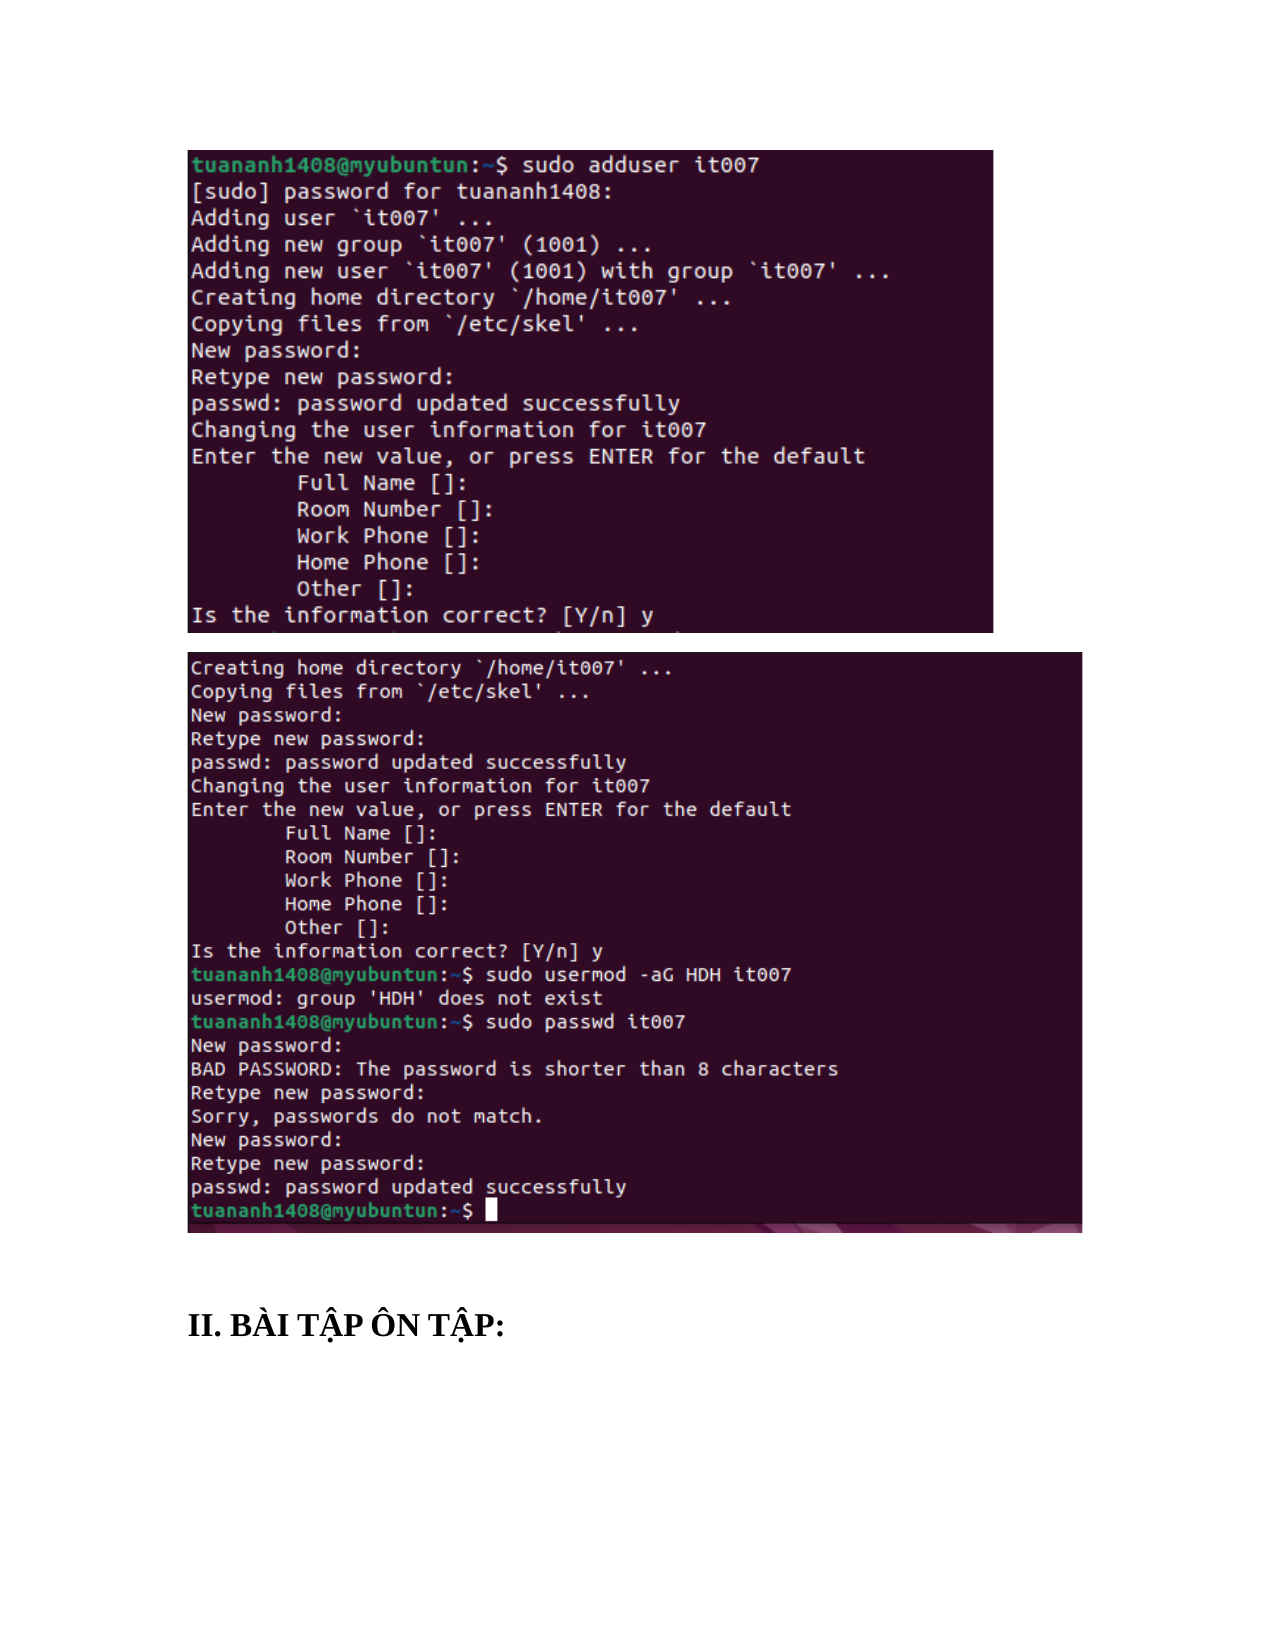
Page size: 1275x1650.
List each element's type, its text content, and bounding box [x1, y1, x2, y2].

text II. BÀI TẬP ÔN TẬP: [187, 1305, 1125, 1343]
picture [187, 652, 1083, 1233]
picture [187, 150, 994, 633]
